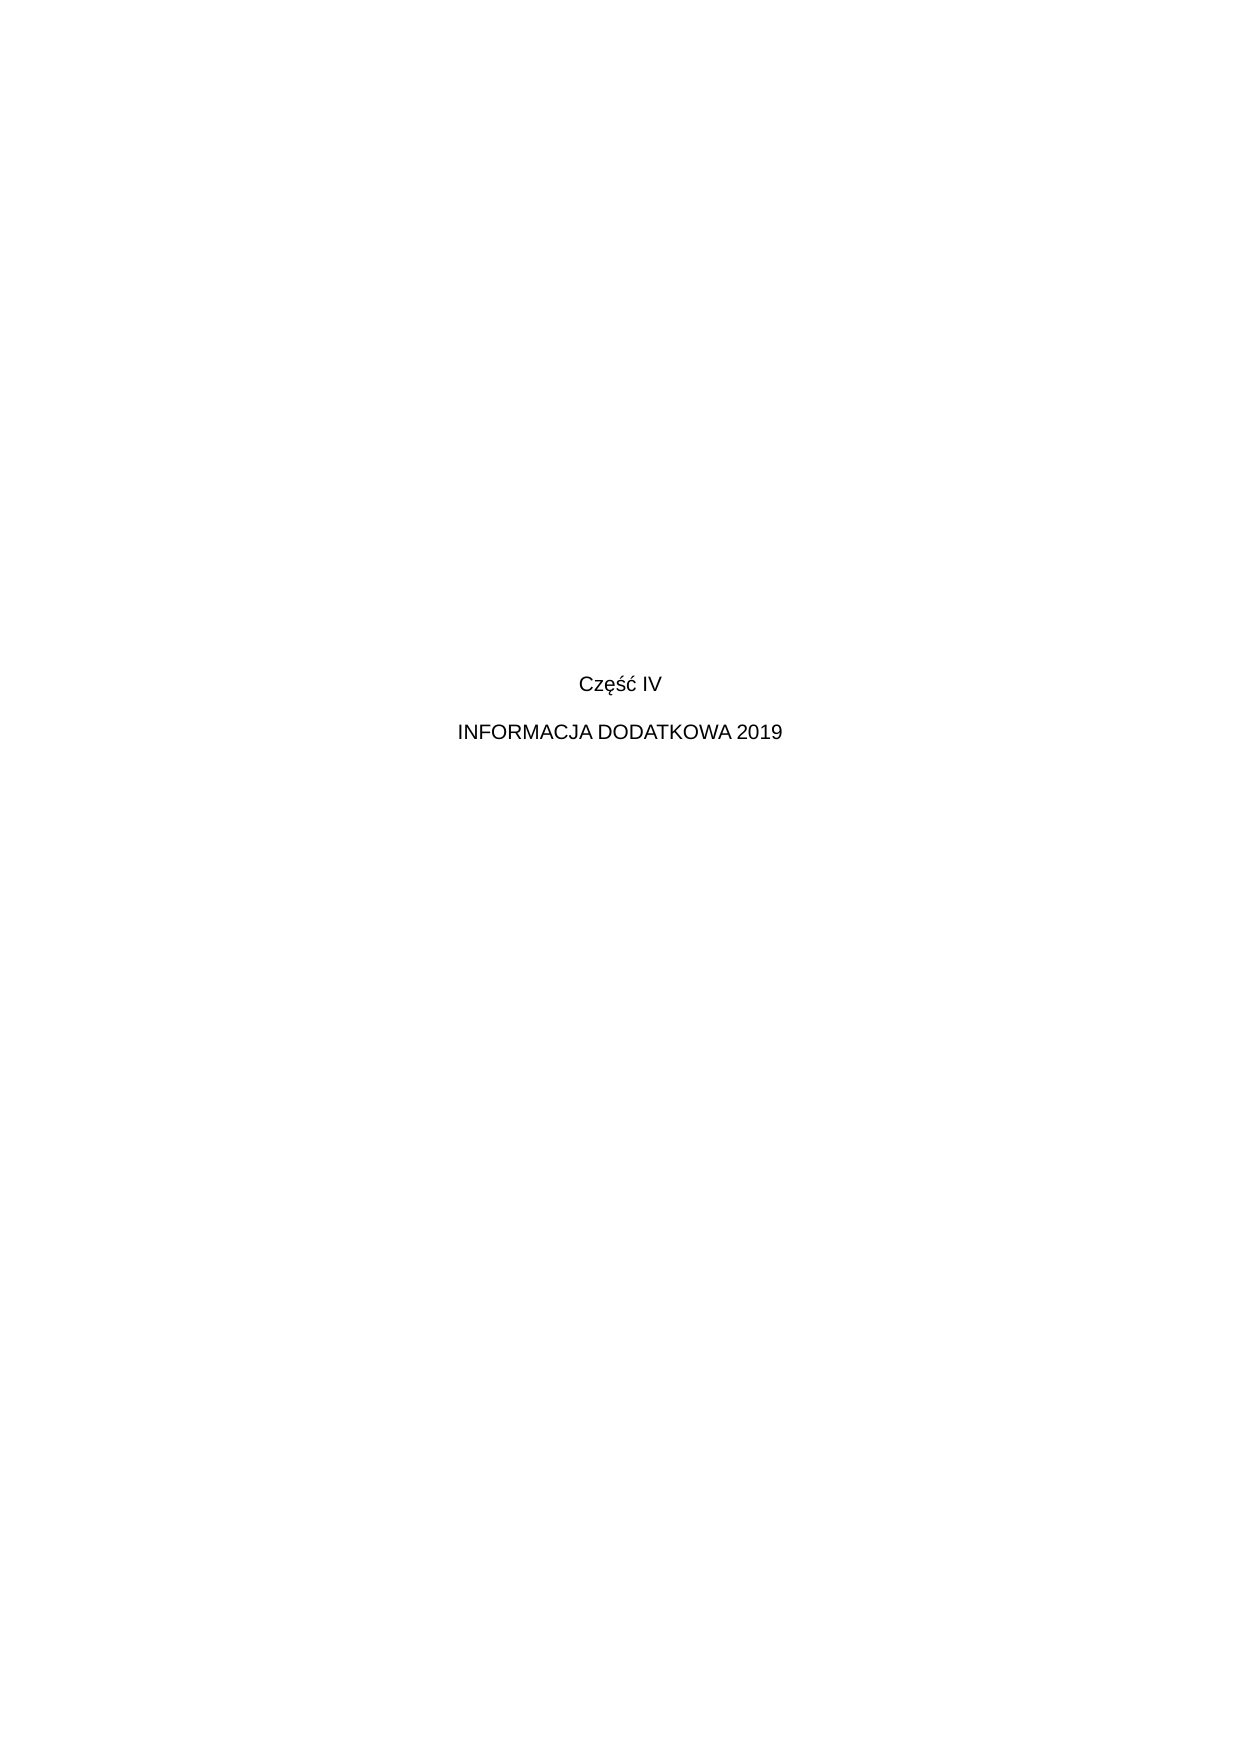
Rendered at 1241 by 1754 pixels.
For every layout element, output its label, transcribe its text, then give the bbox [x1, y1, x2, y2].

text INFORMACJA DODATKOWA 2019 [118, 719, 1122, 743]
text Część IV [118, 672, 1122, 696]
